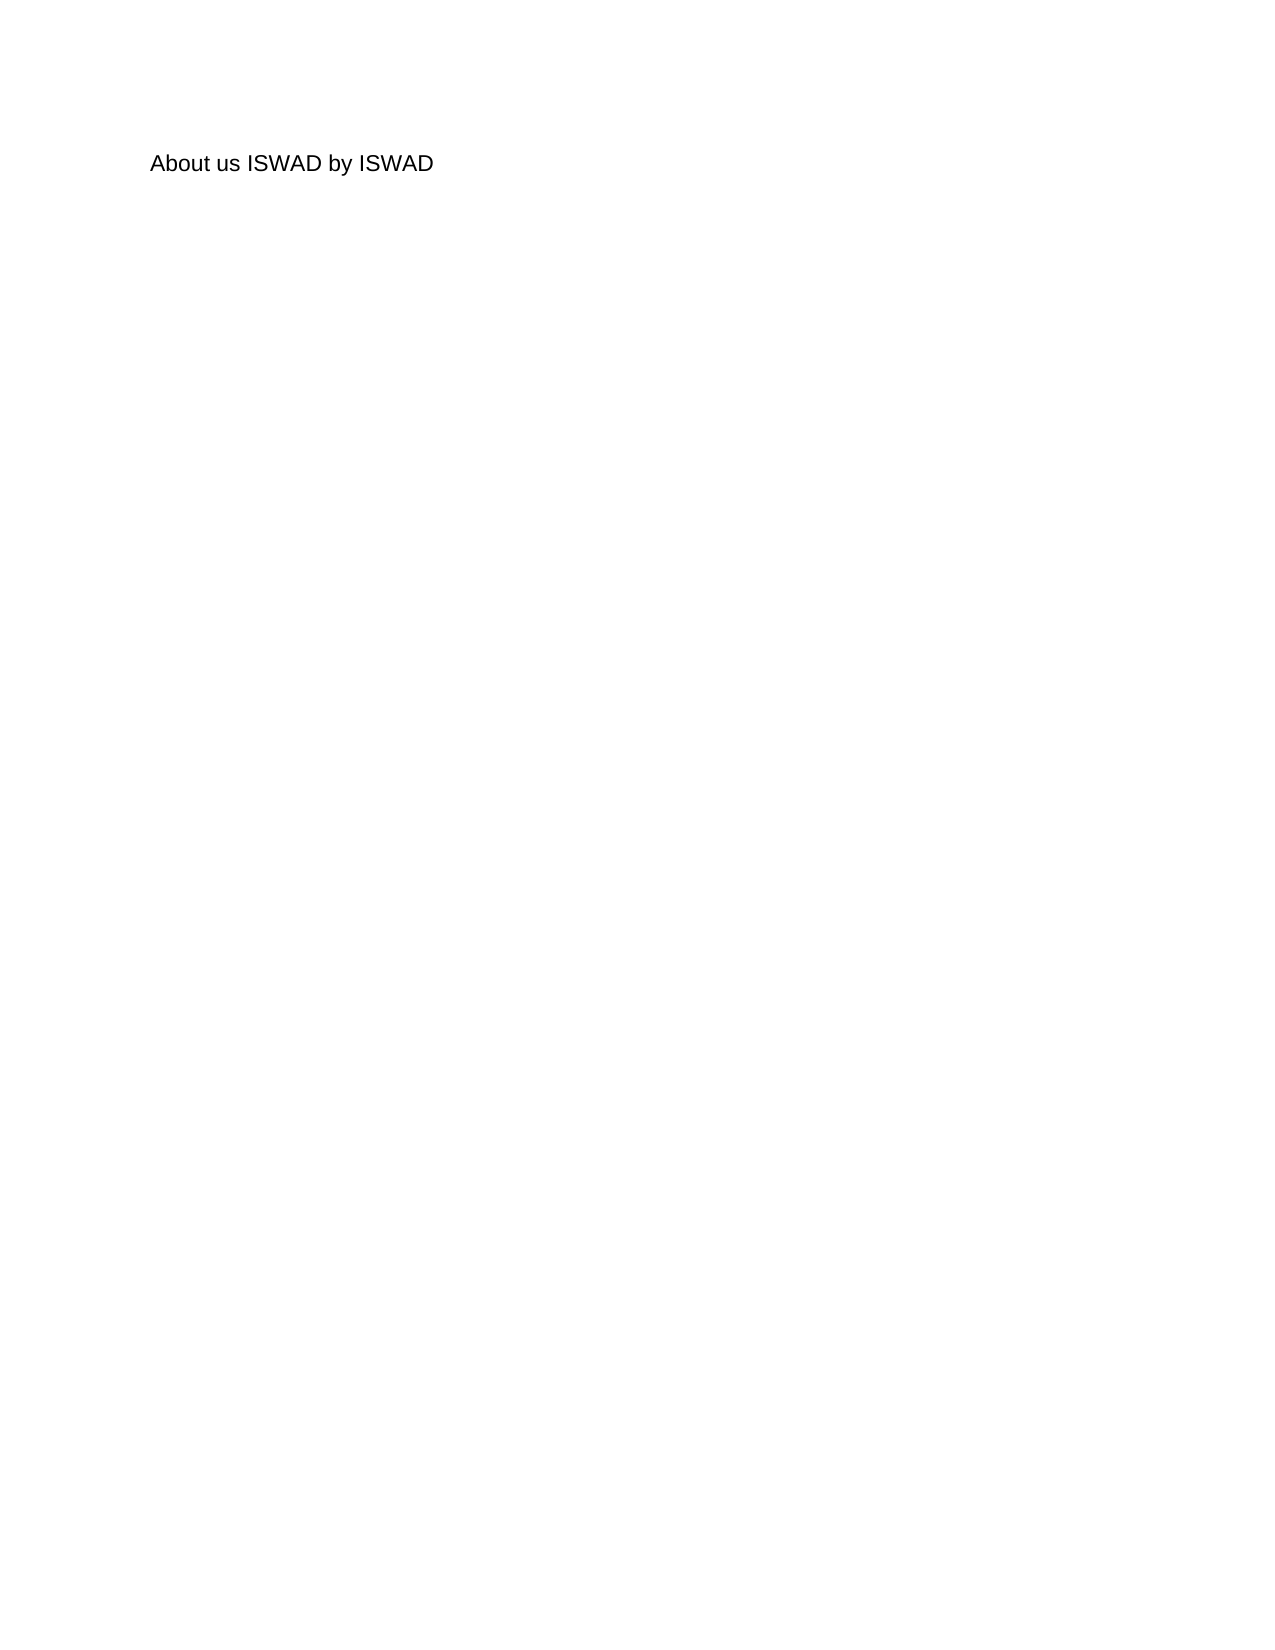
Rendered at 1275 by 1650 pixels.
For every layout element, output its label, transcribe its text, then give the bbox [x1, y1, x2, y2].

text About us ISWAD by ISWAD [150, 150, 1125, 176]
